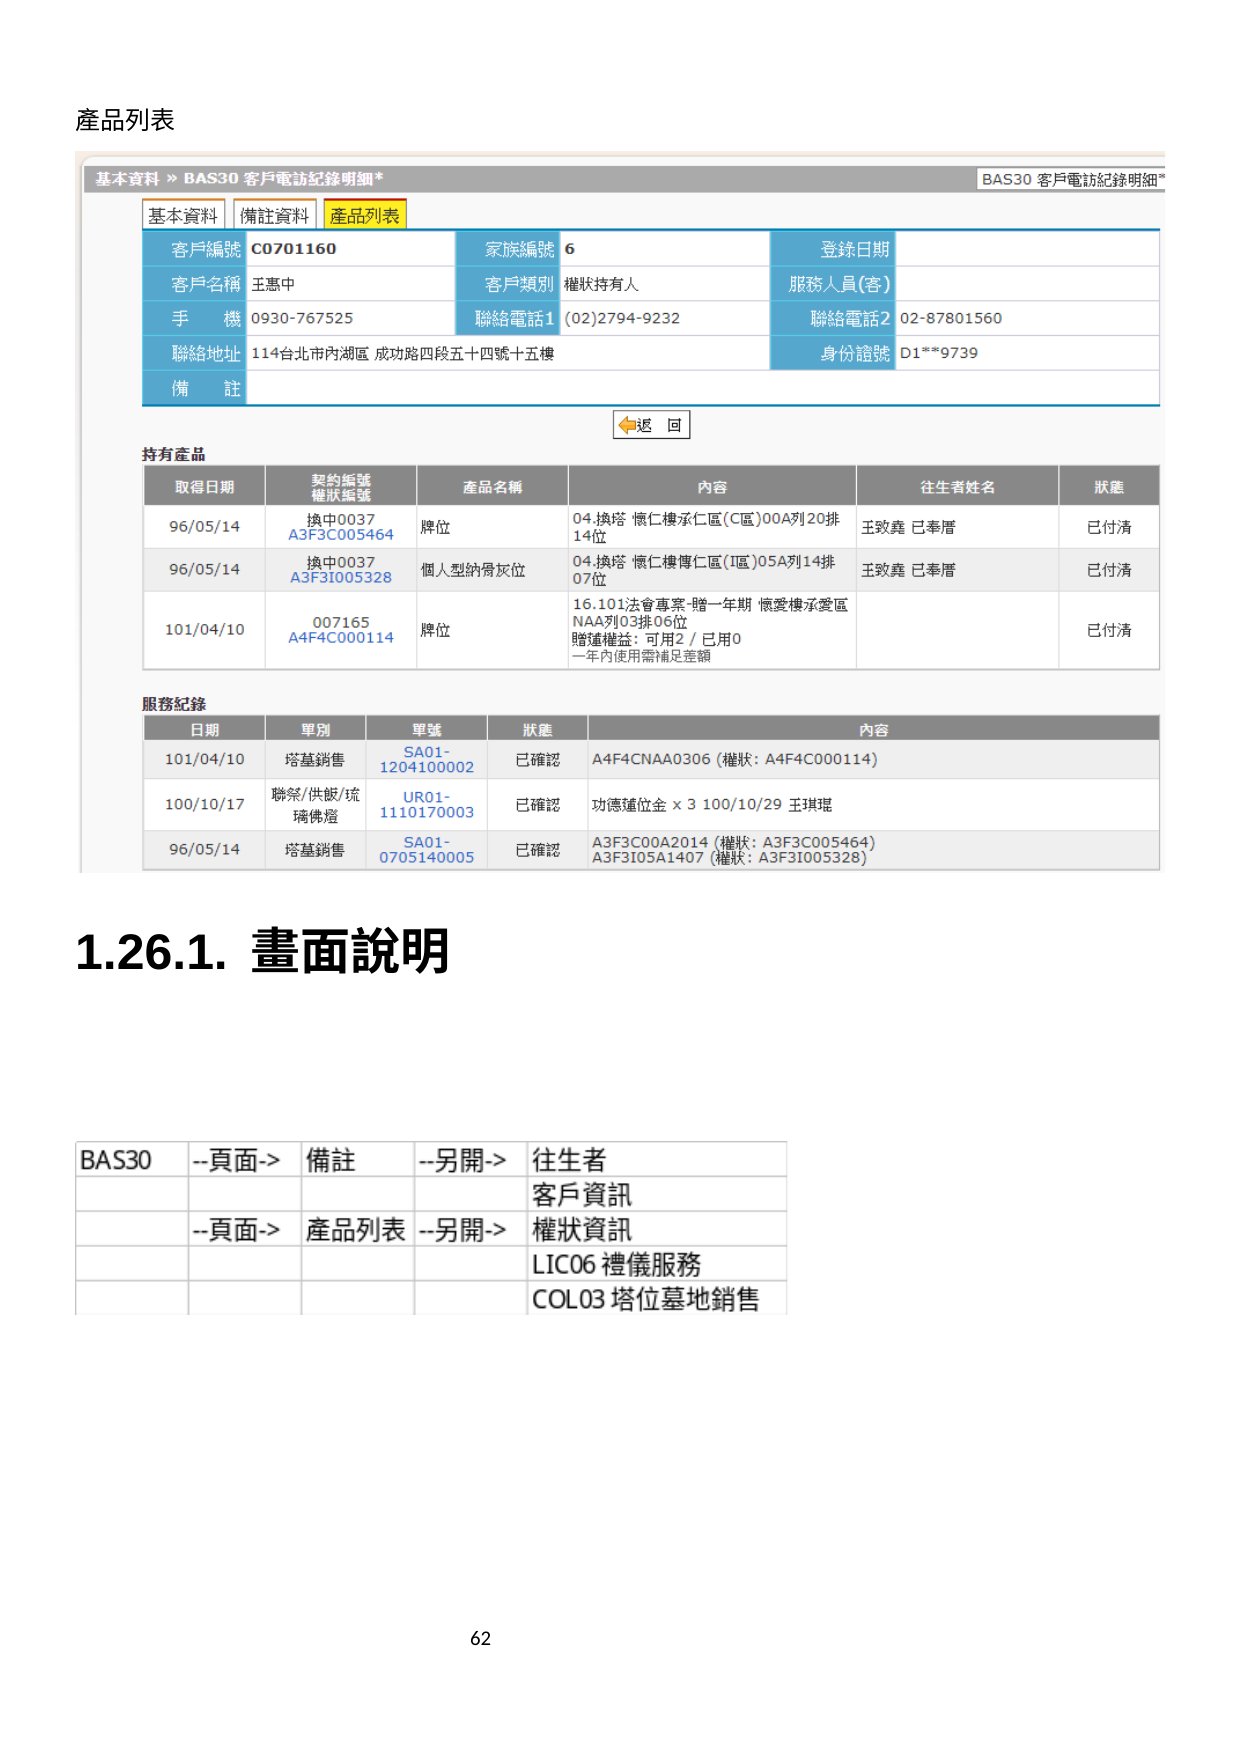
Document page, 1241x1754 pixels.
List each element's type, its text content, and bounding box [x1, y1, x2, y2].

text 產品列表 [75, 86, 1165, 151]
picture [75, 151, 1166, 873]
subtitle 畫面說明 [75, 899, 1165, 996]
